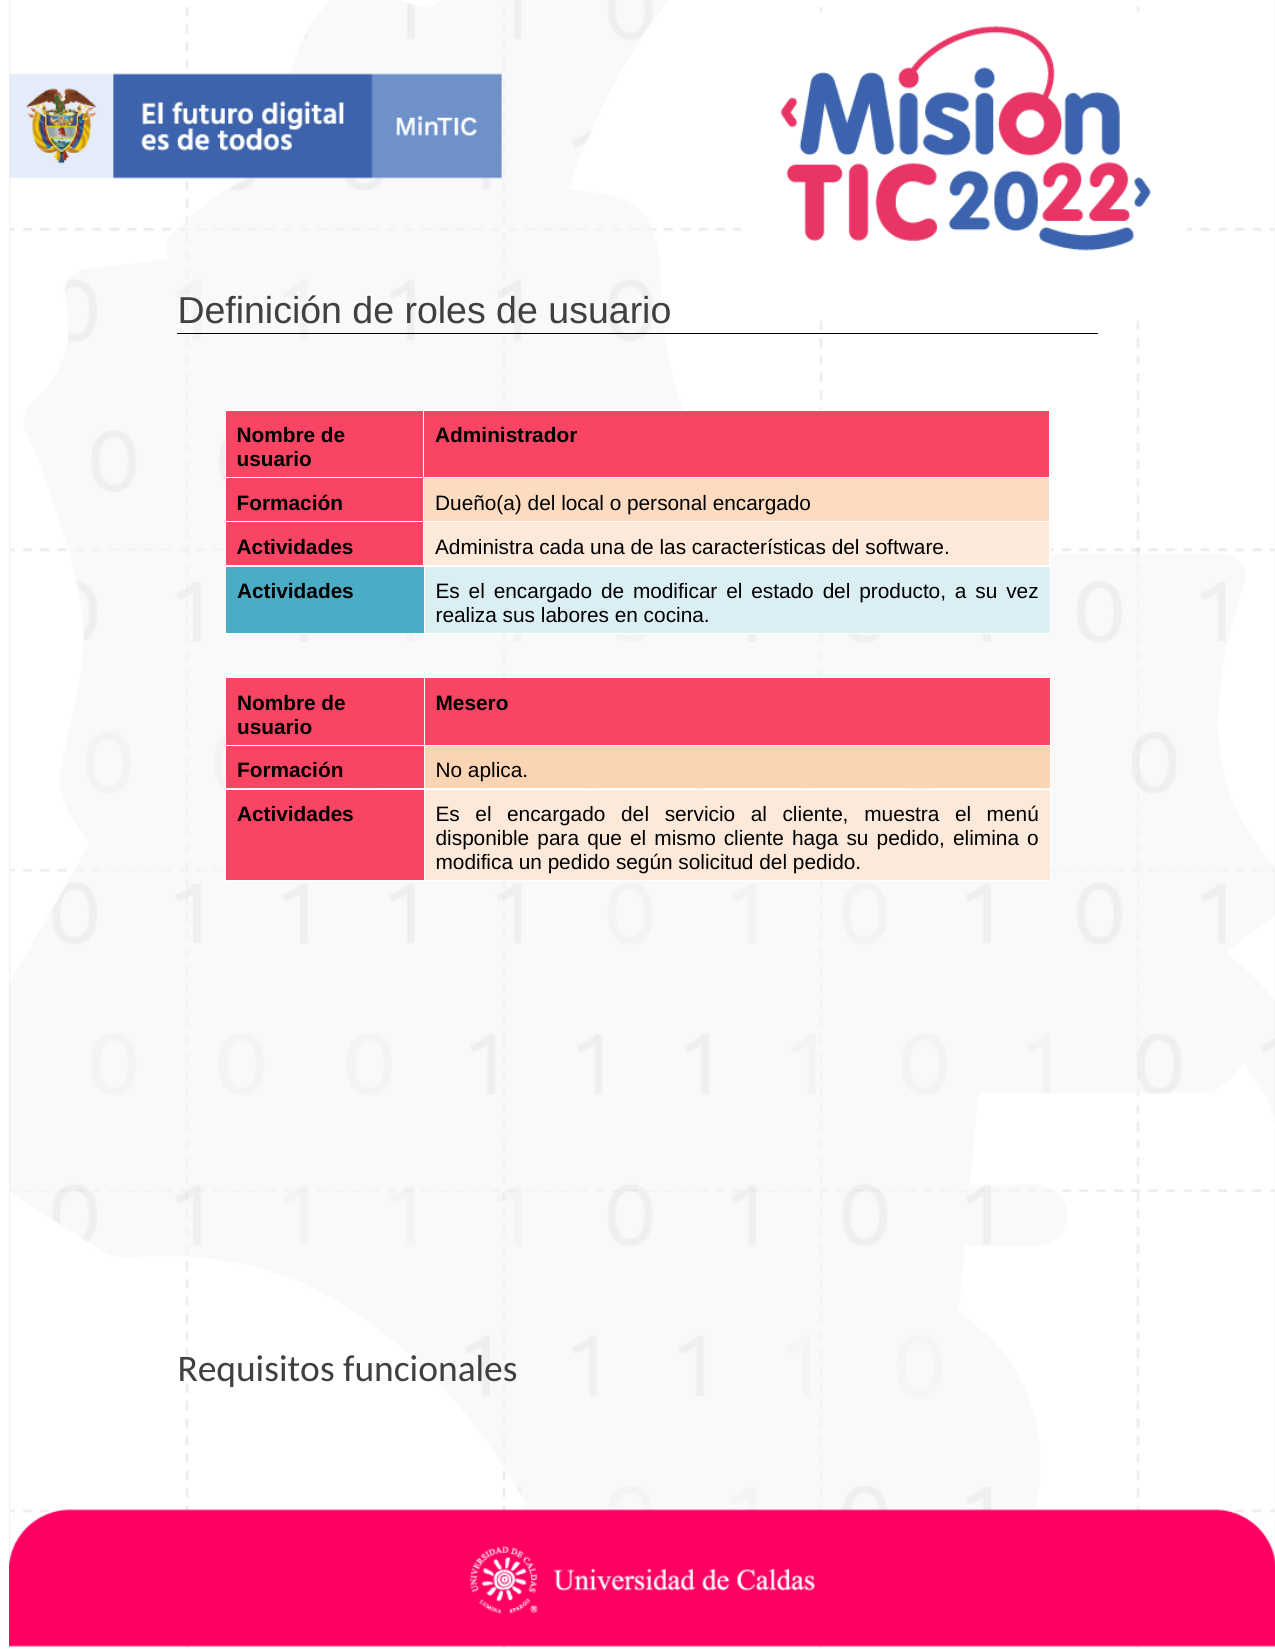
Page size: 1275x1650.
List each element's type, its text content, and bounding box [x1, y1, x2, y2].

table_cell Es el encargado de modificar el estado del producto, a su vez realiza sus labores en cocina. [425, 567, 1050, 633]
table_cell Es el encargado del servicio al cliente, muestra el menú disponible para que el mismo cliente haga su pedido, elimina o modifica un pedido según solicitud del pedido. [425, 790, 1050, 880]
table_cell Formación [226, 746, 424, 788]
text Requisitos funcionales [177, 1345, 1098, 1393]
table_cell Formación [226, 478, 423, 521]
table_header Administrador [424, 411, 1049, 477]
picture [9, 0, 1275, 1648]
table_header Nombre de usuario [226, 678, 424, 745]
table_cell Actividades [226, 522, 423, 565]
table_cell Actividades [226, 790, 424, 880]
text Definición de roles de usuario [177, 288, 1098, 333]
table_cell Dueño(a) del local o personal encargado [424, 478, 1049, 521]
table_header Nombre de usuario [226, 411, 423, 477]
table_cell Administra cada una de las características del software. [424, 522, 1049, 565]
table_cell No aplica. [425, 746, 1050, 788]
table_cell Actividades [226, 567, 424, 633]
table_header Mesero [425, 678, 1050, 745]
